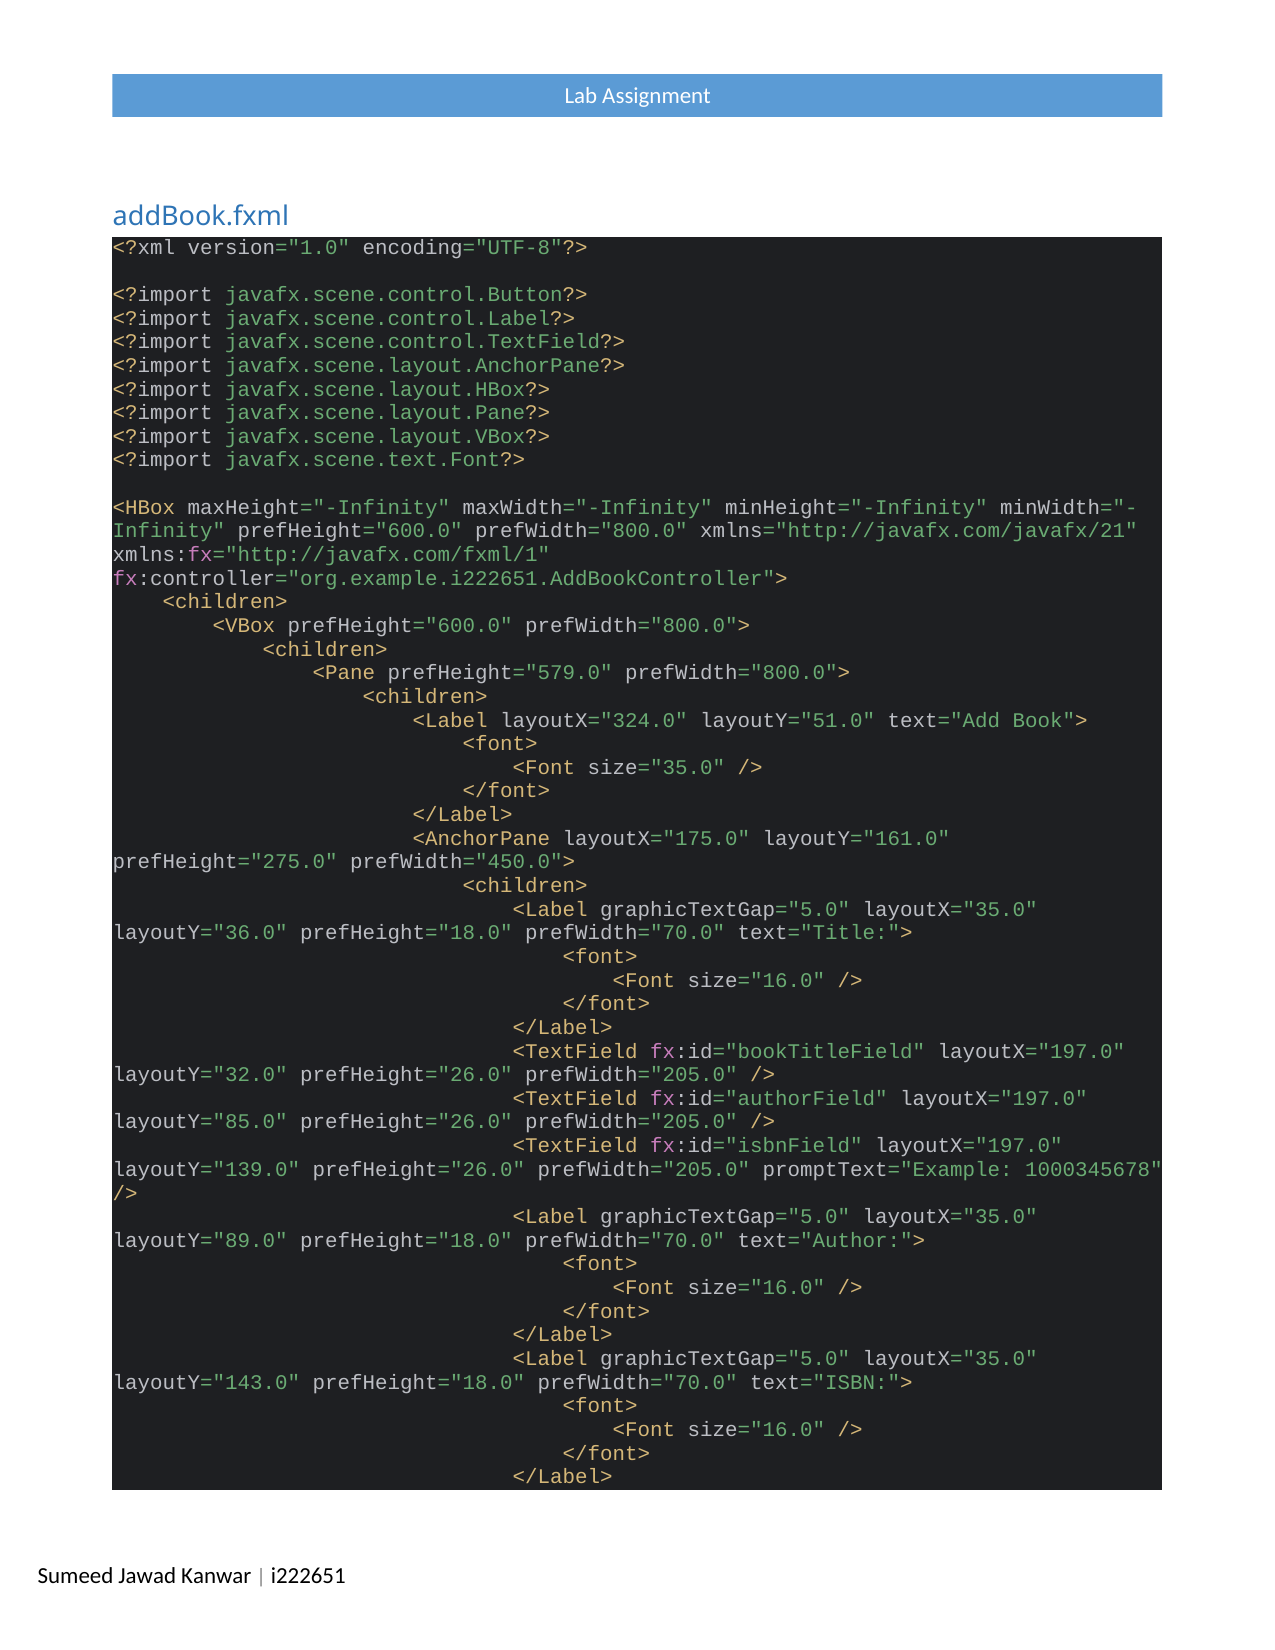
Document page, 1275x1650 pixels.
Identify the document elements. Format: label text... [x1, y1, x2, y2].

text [112, 237, 1162, 1490]
subtitle addBook.fxml [112, 197, 1162, 234]
